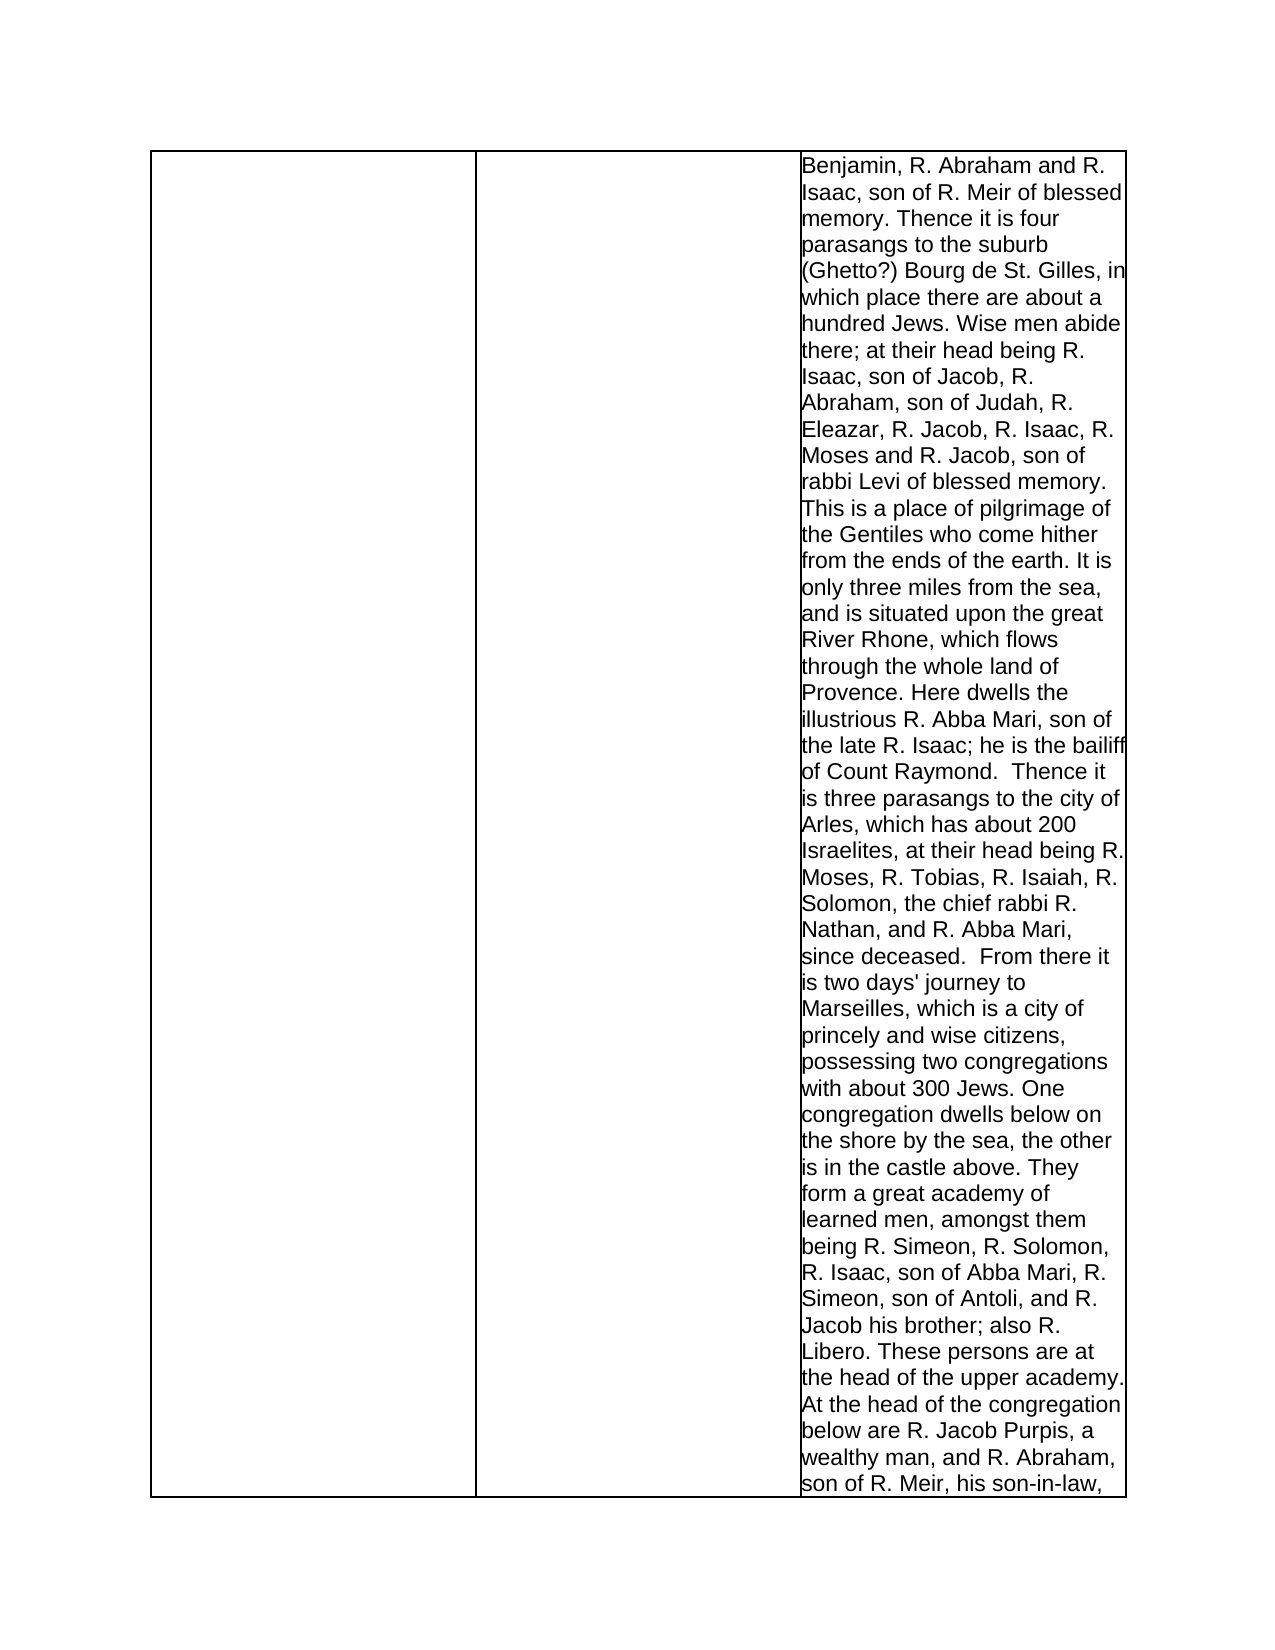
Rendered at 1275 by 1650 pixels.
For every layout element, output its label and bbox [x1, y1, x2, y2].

table_cell [802, 152, 1125, 1496]
table_cell [152, 152, 475, 1496]
table_cell [477, 152, 800, 1496]
